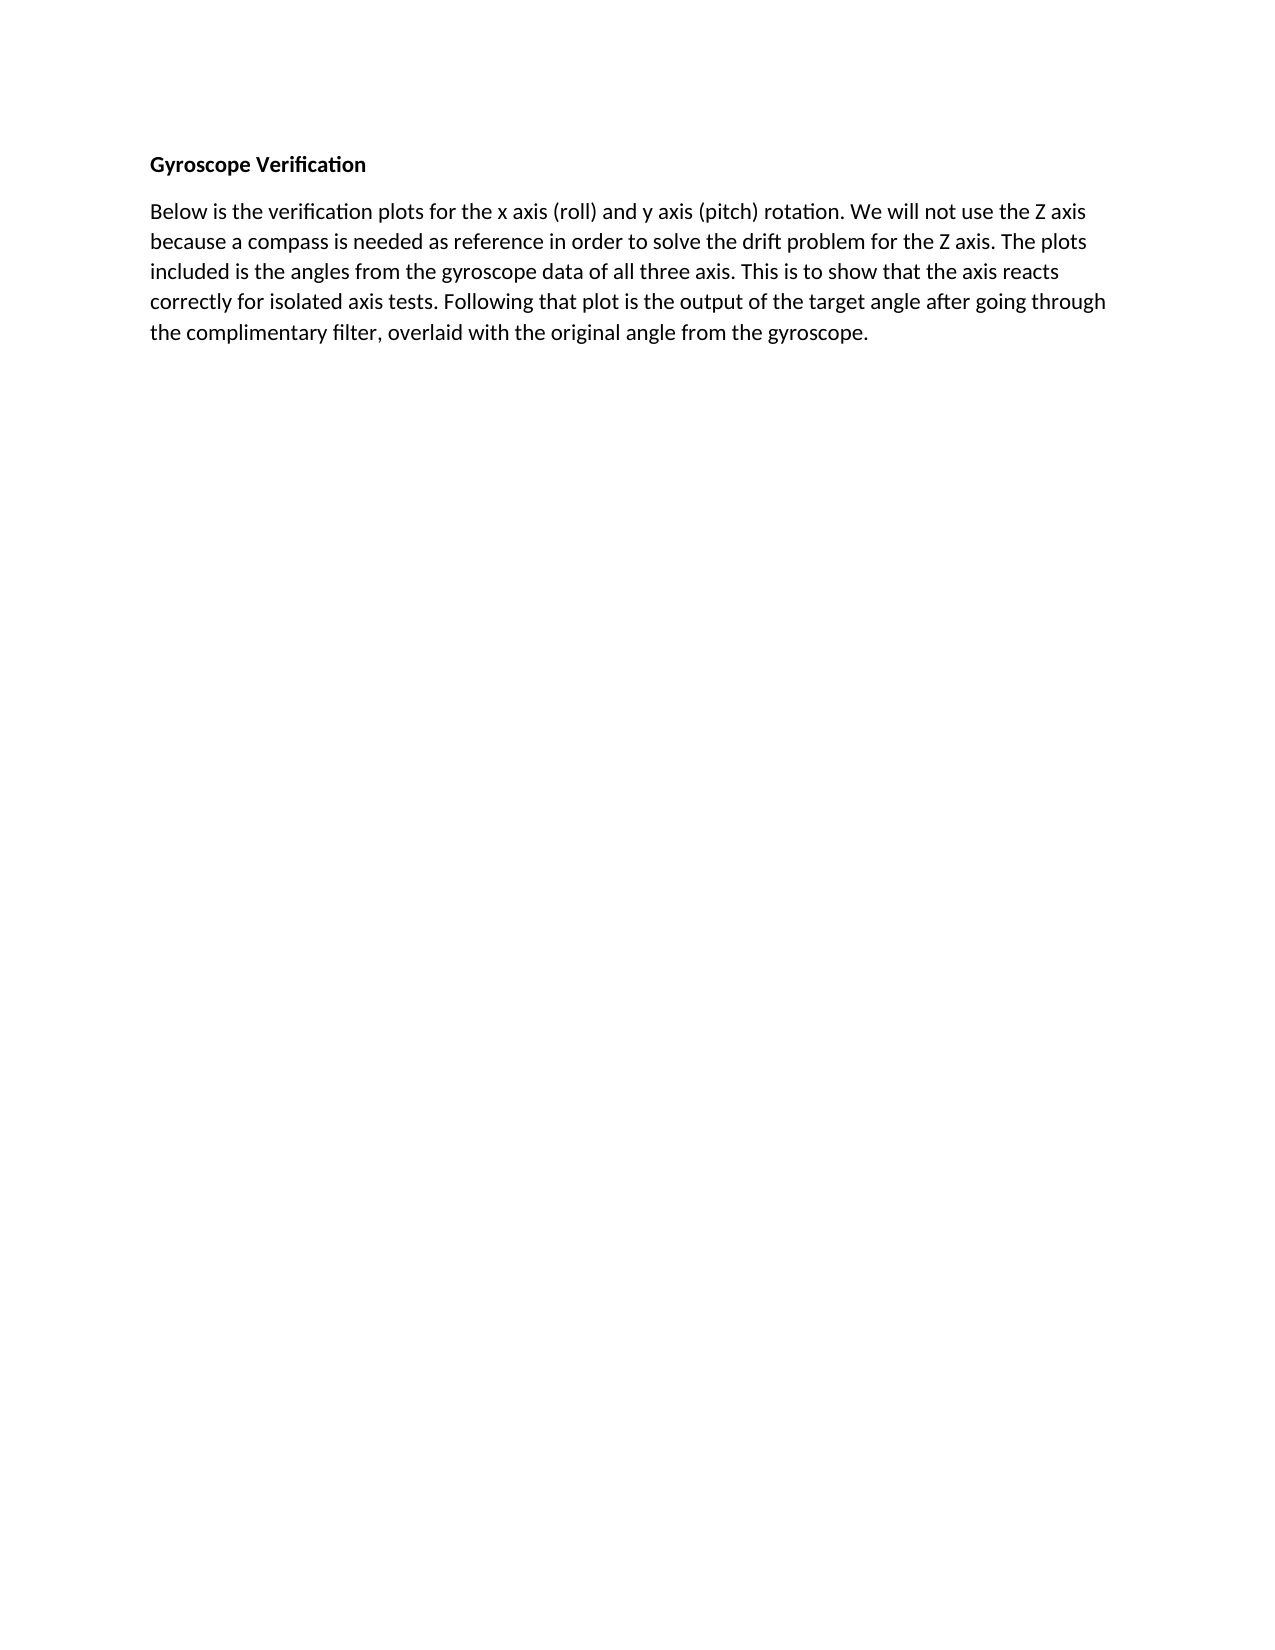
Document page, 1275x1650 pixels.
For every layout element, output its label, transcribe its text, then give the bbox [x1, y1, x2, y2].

text Gyroscope Verification [150, 150, 1125, 178]
text Below is the verification plots for the x axis (roll) and y axis (pitch) rotation. We will not use the Z axis because a compass is needed as reference in order to solve the drift problem for the Z axis. The plots included is the angles from the gyroscope data of all three axis. This is to show that the axis reacts correctly for isolated axis tests. Following that plot is the output of the target angle after going through the complimentary filter, overlaid with the original angle from the gyroscope. [150, 197, 1125, 346]
